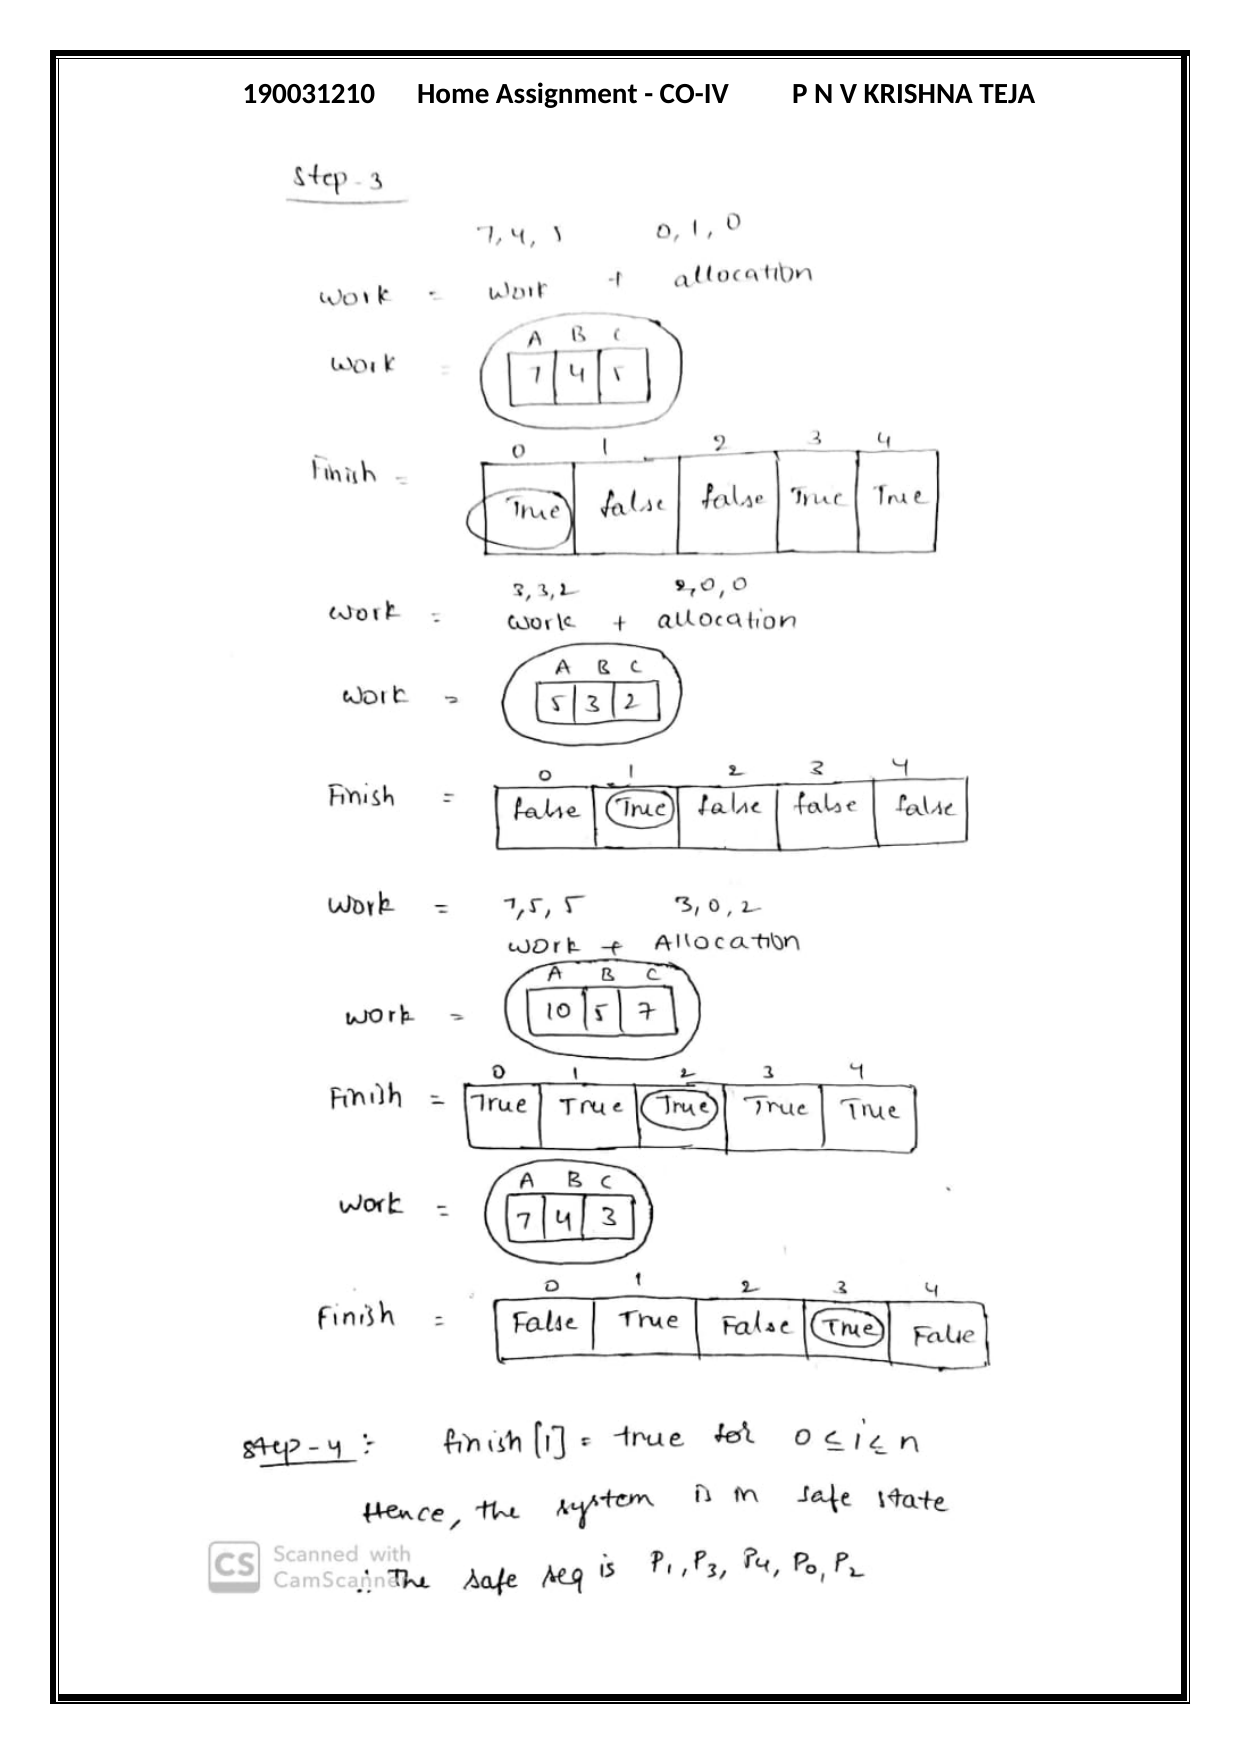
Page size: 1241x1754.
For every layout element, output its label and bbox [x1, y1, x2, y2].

picture [200, 150, 1028, 1602]
